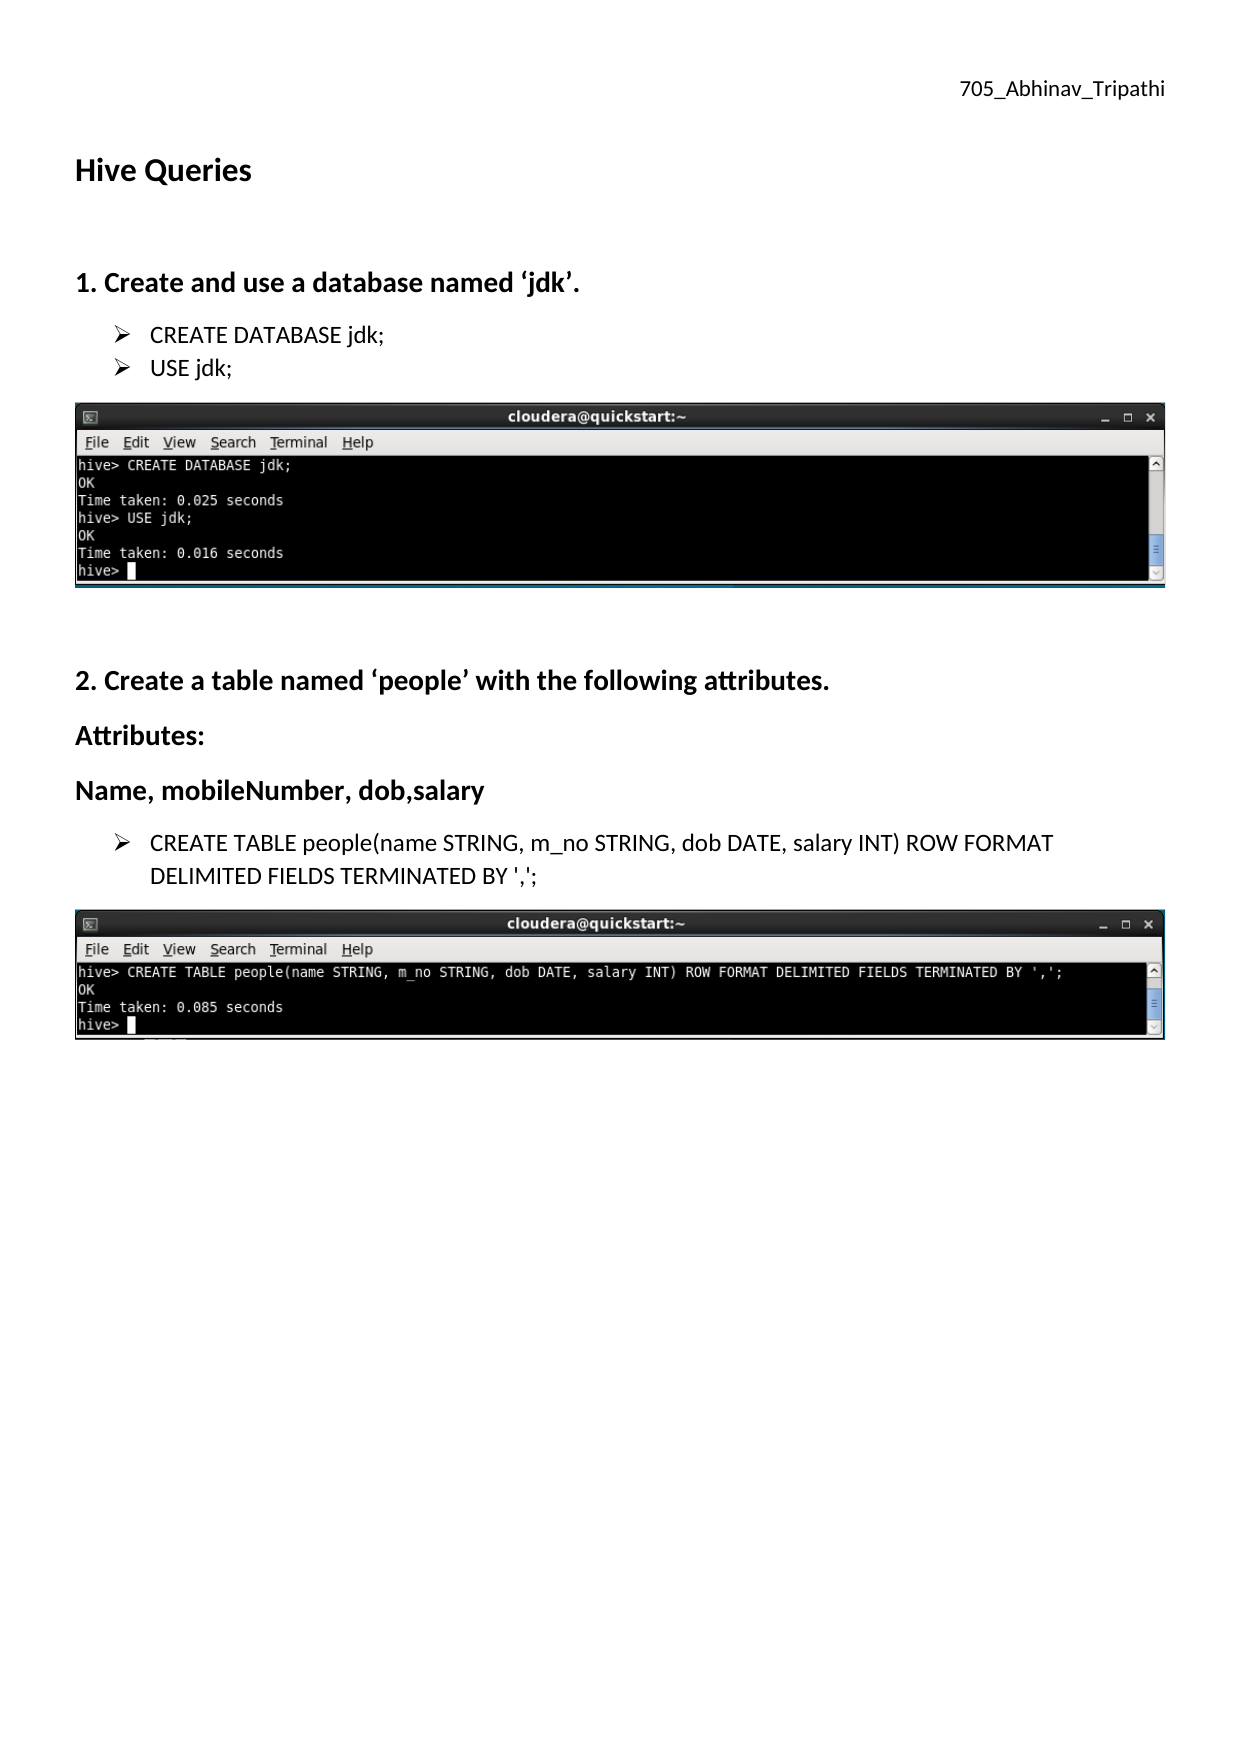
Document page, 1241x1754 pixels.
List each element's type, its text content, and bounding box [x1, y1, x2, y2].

text Name, mobileNumber, dob,salary [75, 772, 1165, 808]
list CREATE TABLE people(name STRING, m_no STRING, dob DATE, salary INT) ROW FORMAT DELIMITED FIELDS TERMINATED BY ','; [112, 827, 1165, 891]
text Hive Queries [75, 149, 1165, 189]
list USE jdk; [112, 352, 1165, 383]
text 2. Create a table named ‘people’ with the following attributes. [75, 662, 1165, 697]
picture [75, 909, 1163, 1040]
text 1. Create and use a database named ‘jdk’. [75, 264, 1165, 300]
picture [75, 402, 1166, 584]
list CREATE DATABASE jdk; [112, 319, 1165, 350]
text Attributes: [75, 717, 1165, 753]
